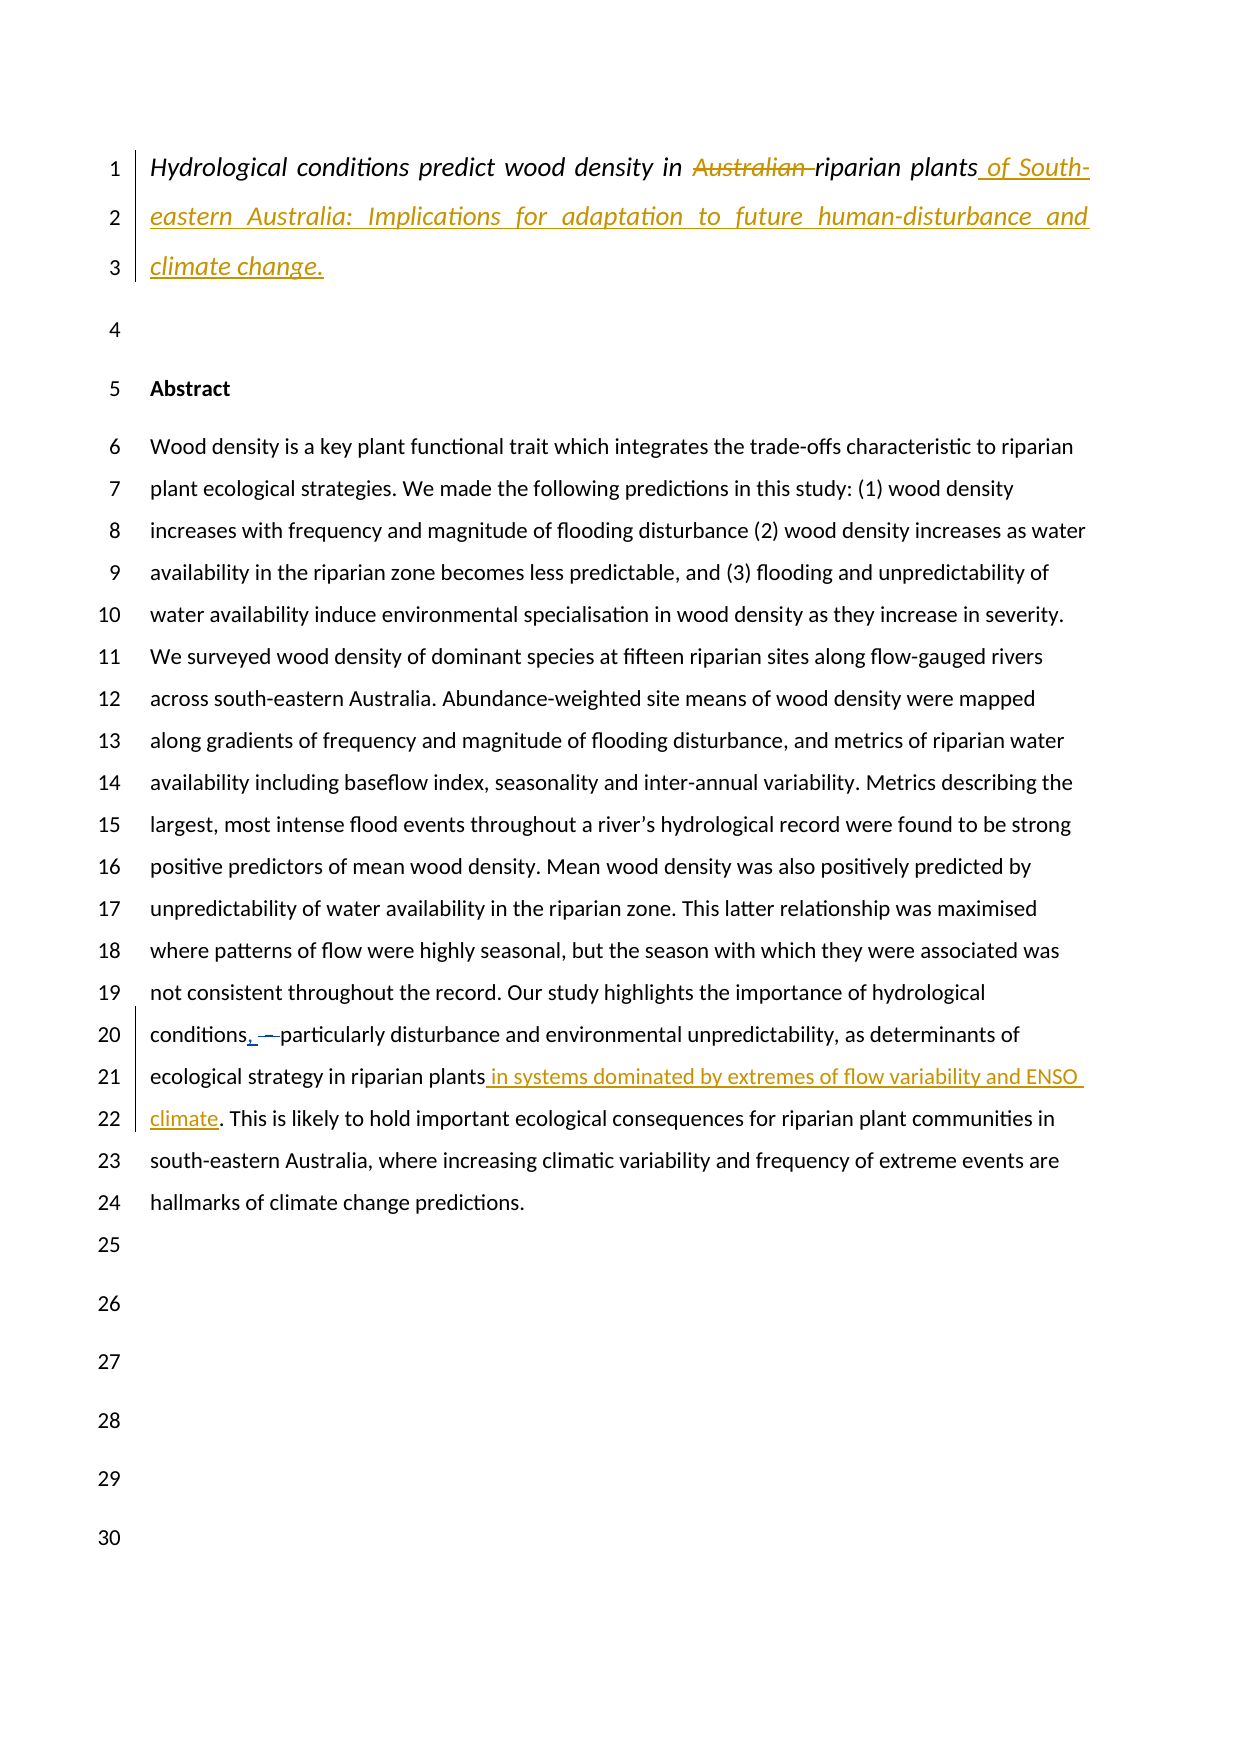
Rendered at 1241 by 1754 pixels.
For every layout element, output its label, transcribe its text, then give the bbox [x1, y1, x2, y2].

text Abstract [150, 374, 1090, 402]
text Hydrological conditions predict wood density in riparian plants [150, 229, 1090, 282]
text Hydrological conditions predict wood density in riparian plants [150, 150, 1090, 228]
text Wood density is a key plant functional trait which integrates the trade-offs characteristic to riparian plant ecological strategies. We made the following predictions in this study: (1) wood density increases with frequency and magnitude of flooding disturbance (2) wood density increases as water availability in the riparian zone becomes less predictable, and (3) flooding and unpredictability of water availability induce environmental specialisation in wood density as they increase in severity. We surveyed wood density of dominant species at fifteen riparian sites along flow-gauged rivers across south-eastern Australia. Abundance-weighted site means of wood density were mapped along gradients of frequency and magnitude of flooding disturbance, and metrics of riparian water availability including baseflow index, seasonality and inter-annual variability. Metrics describing the largest, most intense flood events throughout a river’s hydrological record were found to be strong positive predictors of mean wood density. Mean wood density was also positively predicted by unpredictability of water availability in the riparian zone. This latter relationship was maximised where patterns of flow were highly seasonal, but the season with which they were associated was not consistent throughout the record. Our study highlights the importance of hydrological conditionsparticularly disturbance and environmental unpredictability, as determinants of ecological strategy in riparian plants. This is likely to hold important ecological consequences for riparian plant communities in south-eastern Australia, where increasing climatic variability and frequency of extreme events are hallmarks of climate change predictions. [150, 432, 1090, 1216]
